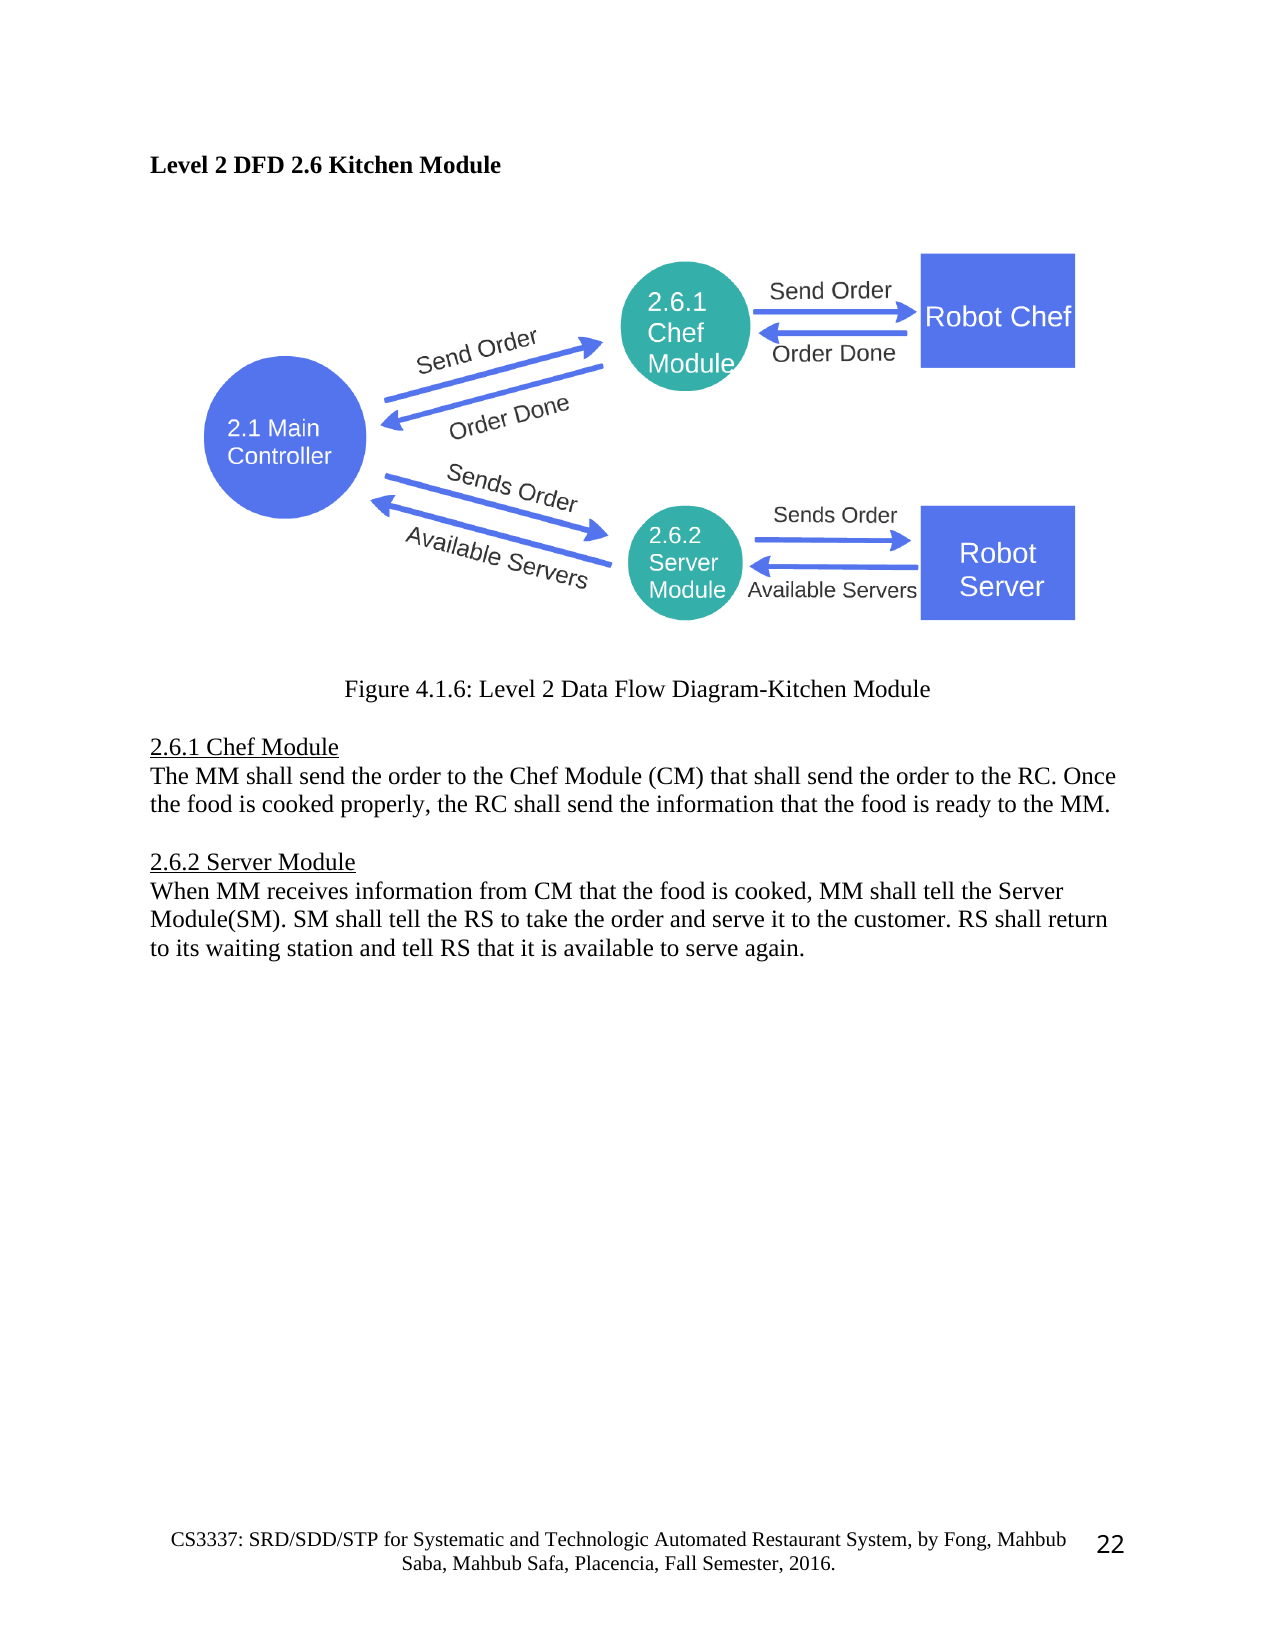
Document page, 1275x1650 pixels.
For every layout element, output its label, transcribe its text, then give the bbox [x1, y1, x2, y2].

text 2.6.1 Chef Module [150, 732, 1125, 761]
text Level 2 DFD 2.6 Kitchen Module [150, 150, 1125, 178]
picture [150, 178, 1125, 675]
text The MM shall send the order to the Chef Module (CM) that shall send the order to the RC. Once the food is cooked properly, the RC shall send the information that the food is ready to the MM. [150, 761, 1125, 818]
text 2.6.2 Server Module [150, 847, 1125, 876]
text When MM receives information from CM that the food is cooked, MM shall tell the Server Module(SM). SM shall tell the RS to take the order and serve it to the customer. RS shall return to its waiting station and tell RS that it is available to serve again. [150, 876, 1125, 962]
text Figure 4.1.6: Level 2 Data Flow Diagram-Kitchen Module [150, 675, 1125, 703]
